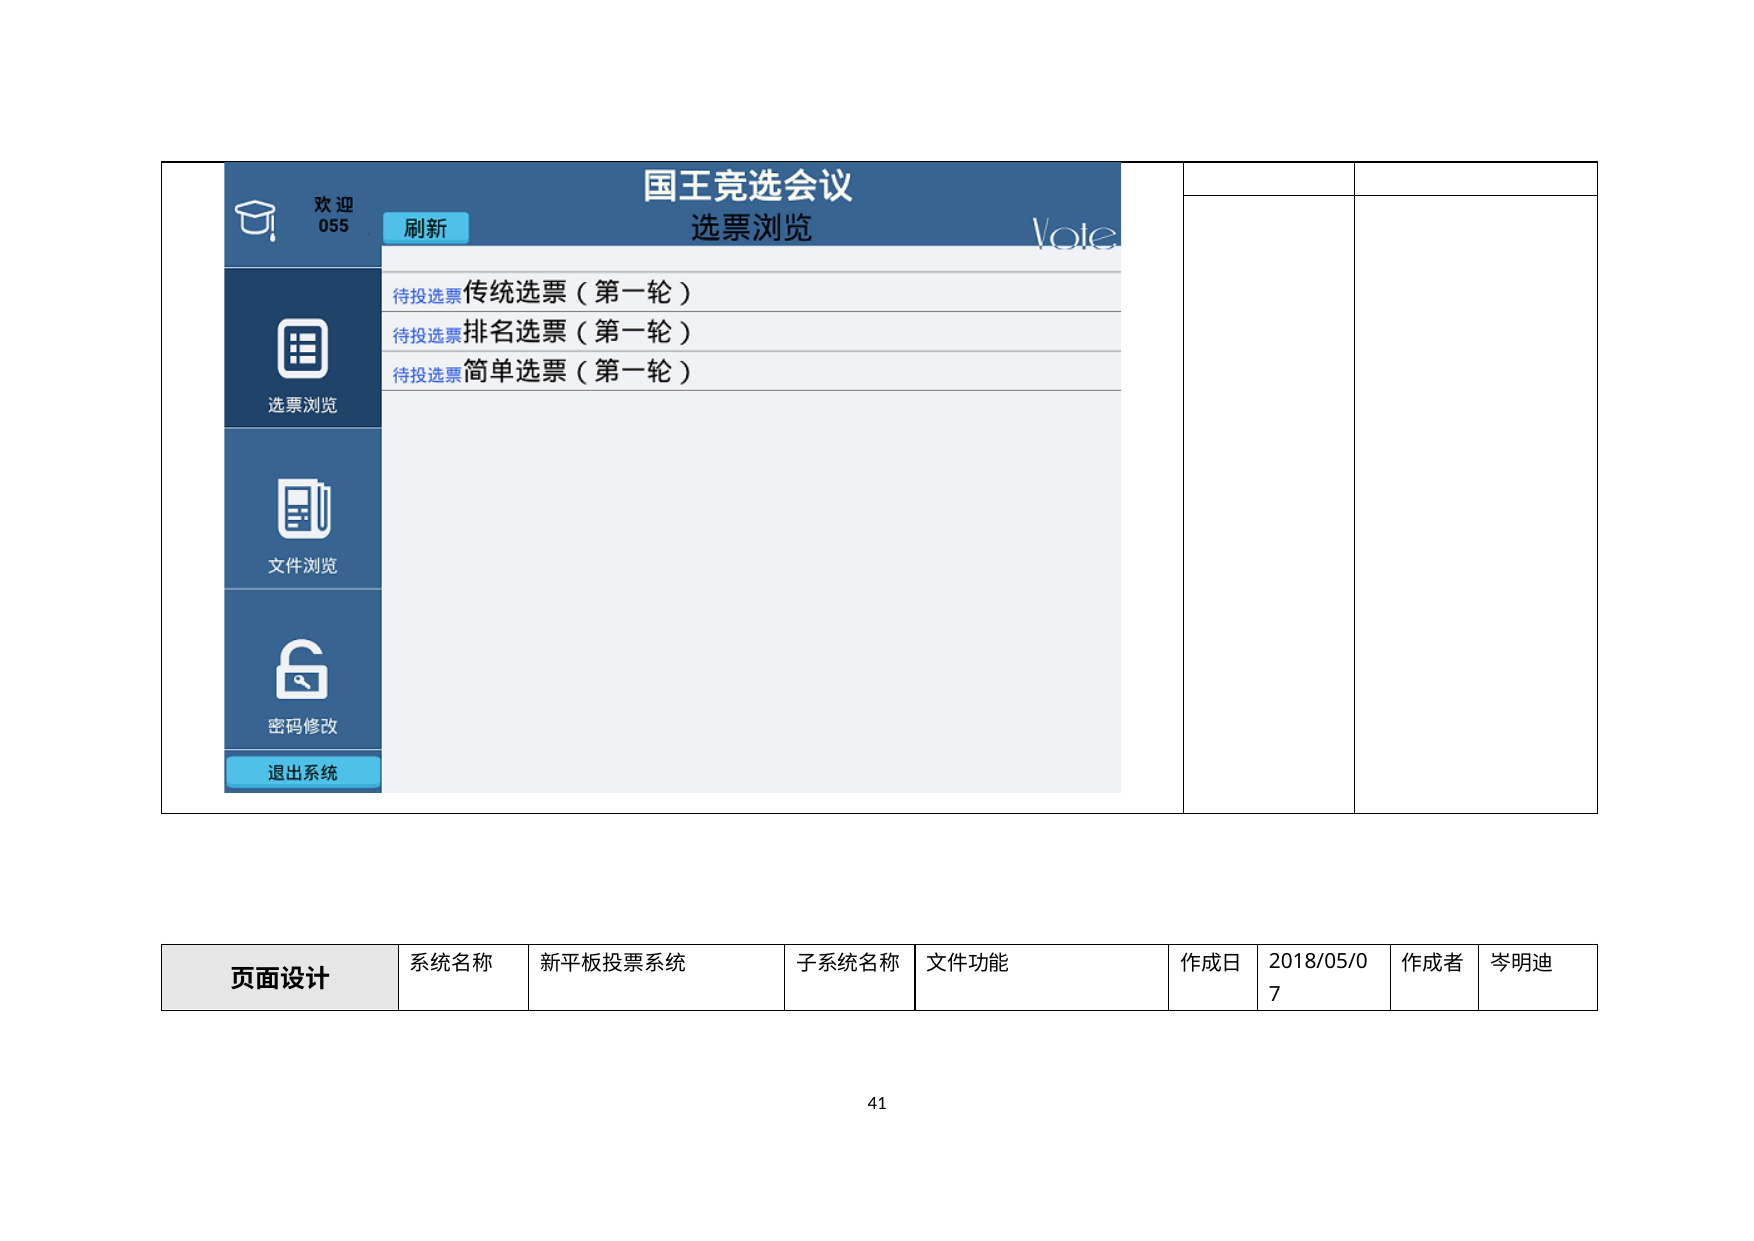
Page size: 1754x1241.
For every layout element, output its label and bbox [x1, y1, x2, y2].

picture [224, 162, 1122, 793]
